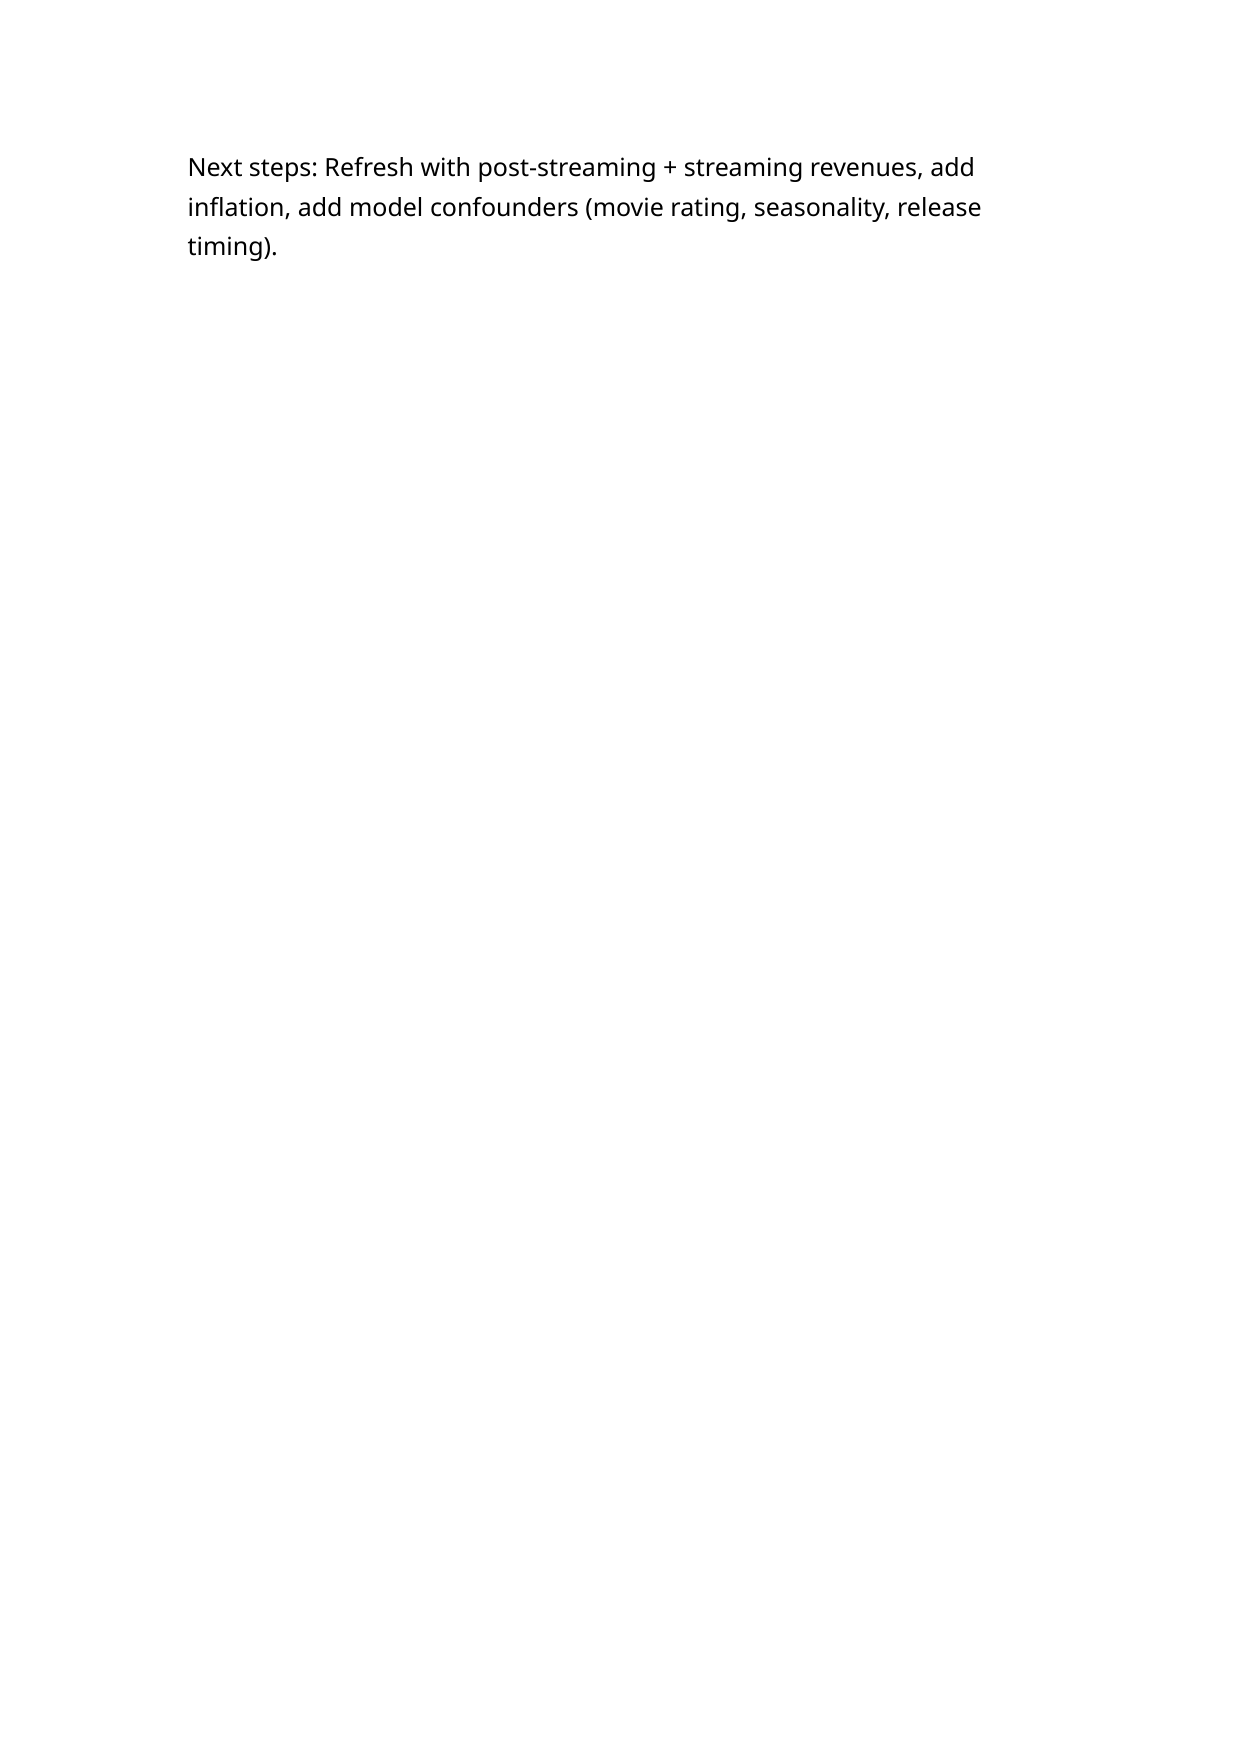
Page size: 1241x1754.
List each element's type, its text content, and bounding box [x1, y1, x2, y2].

text Next steps: Refresh with post-streaming + streaming revenues, add inflation, add model confounders (movie rating, seasonality, release timing). [187, 150, 1053, 262]
